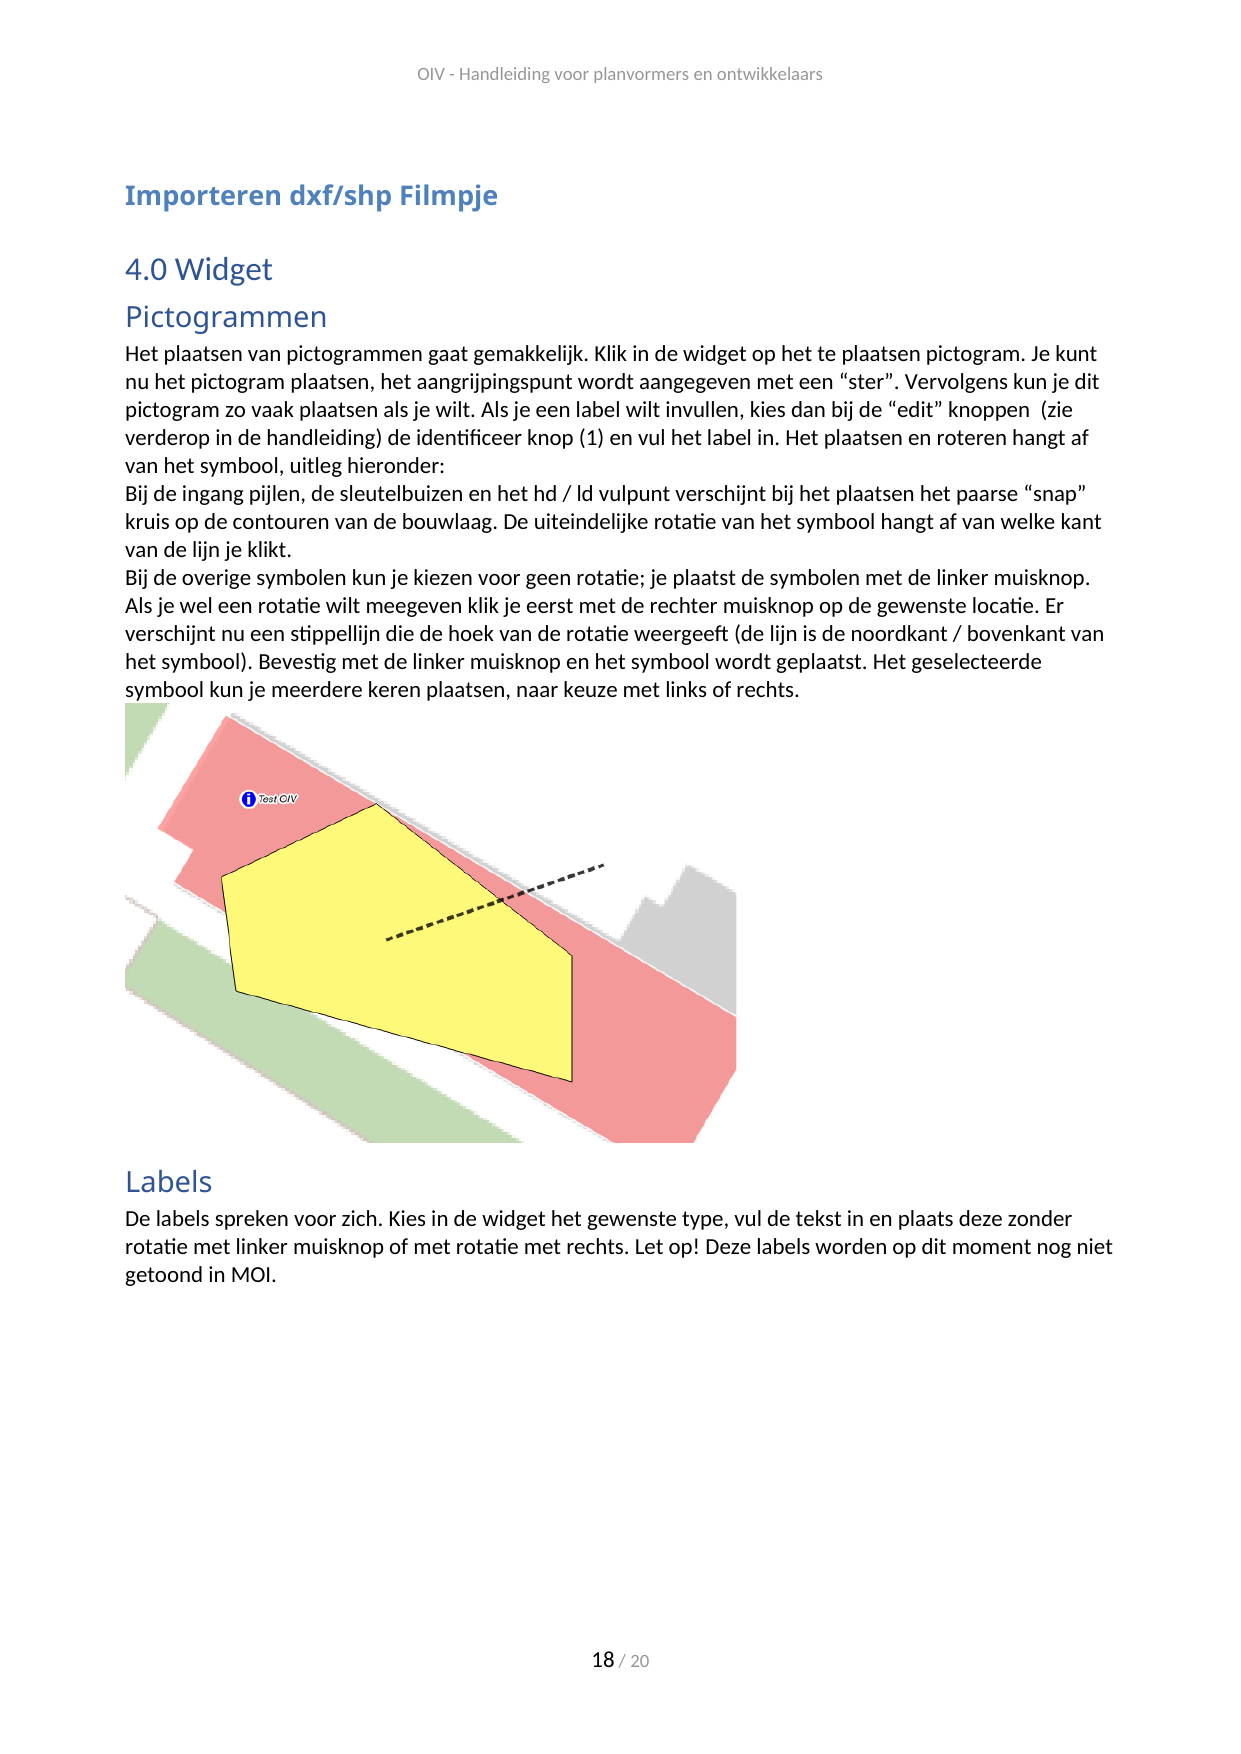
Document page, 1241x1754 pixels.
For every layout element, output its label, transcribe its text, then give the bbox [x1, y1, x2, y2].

text Bij de ingang pijlen, de sleutelbuizen en het hd / ld vulpunt verschijnt bij het plaatsen het paarse “snap” kruis op de contouren van de bouwlaag. De uiteindelijke rotatie van het symbool hangt af van welke kant van de lijn je klikt. [125, 479, 1115, 563]
subtitle Pictogrammen [125, 296, 1115, 336]
text Bij de overige symbolen kun je kiezen voor geen rotatie; je plaatst de symbolen met de linker muisknop. Als je wel een rotatie wilt meegeven klik je eerst met de rechter muisknop op de gewenste locatie. Er verschijnt nu een stippellijn die de hoek van de rotatie weergeeft (de lijn is de noordkant / bovenkant van het symbool). Bevestig met de linker muisknop en het symbool wordt geplaatst. Het geselecteerde symbool kun je meerdere keren plaatsen, naar keuze met links of rechts. [125, 563, 1115, 703]
subtitle 4.0 Widget [125, 243, 1115, 288]
text De labels spreken voor zich. Kies in de widget het gewenste type, vul de tekst in en plaats deze zonder rotatie met linker muisknop of met rotatie met rechts. Let op! Deze labels worden op dit moment nog niet getoond in MOI. [125, 1204, 1115, 1288]
picture [125, 703, 737, 1143]
text Importeren dxf/shp Filmpje [123, 174, 1117, 215]
subtitle Labels [125, 1161, 1115, 1201]
text Het plaatsen van pictogrammen gaat gemakkelijk. Klik in de widget op het te plaatsen pictogram. Je kunt nu het pictogram plaatsen, het aangrijpingspunt wordt aangegeven met een “ster”. Vervolgens kun je dit pictogram zo vaak plaatsen als je wilt. Als je een label wilt invullen, kies dan bij de “edit” knoppen (zie verderop in de handleiding) de identificeer knop (1) en vul het label in. Het plaatsen en roteren hangt af van het symbool, uitleg hieronder: [125, 339, 1115, 479]
